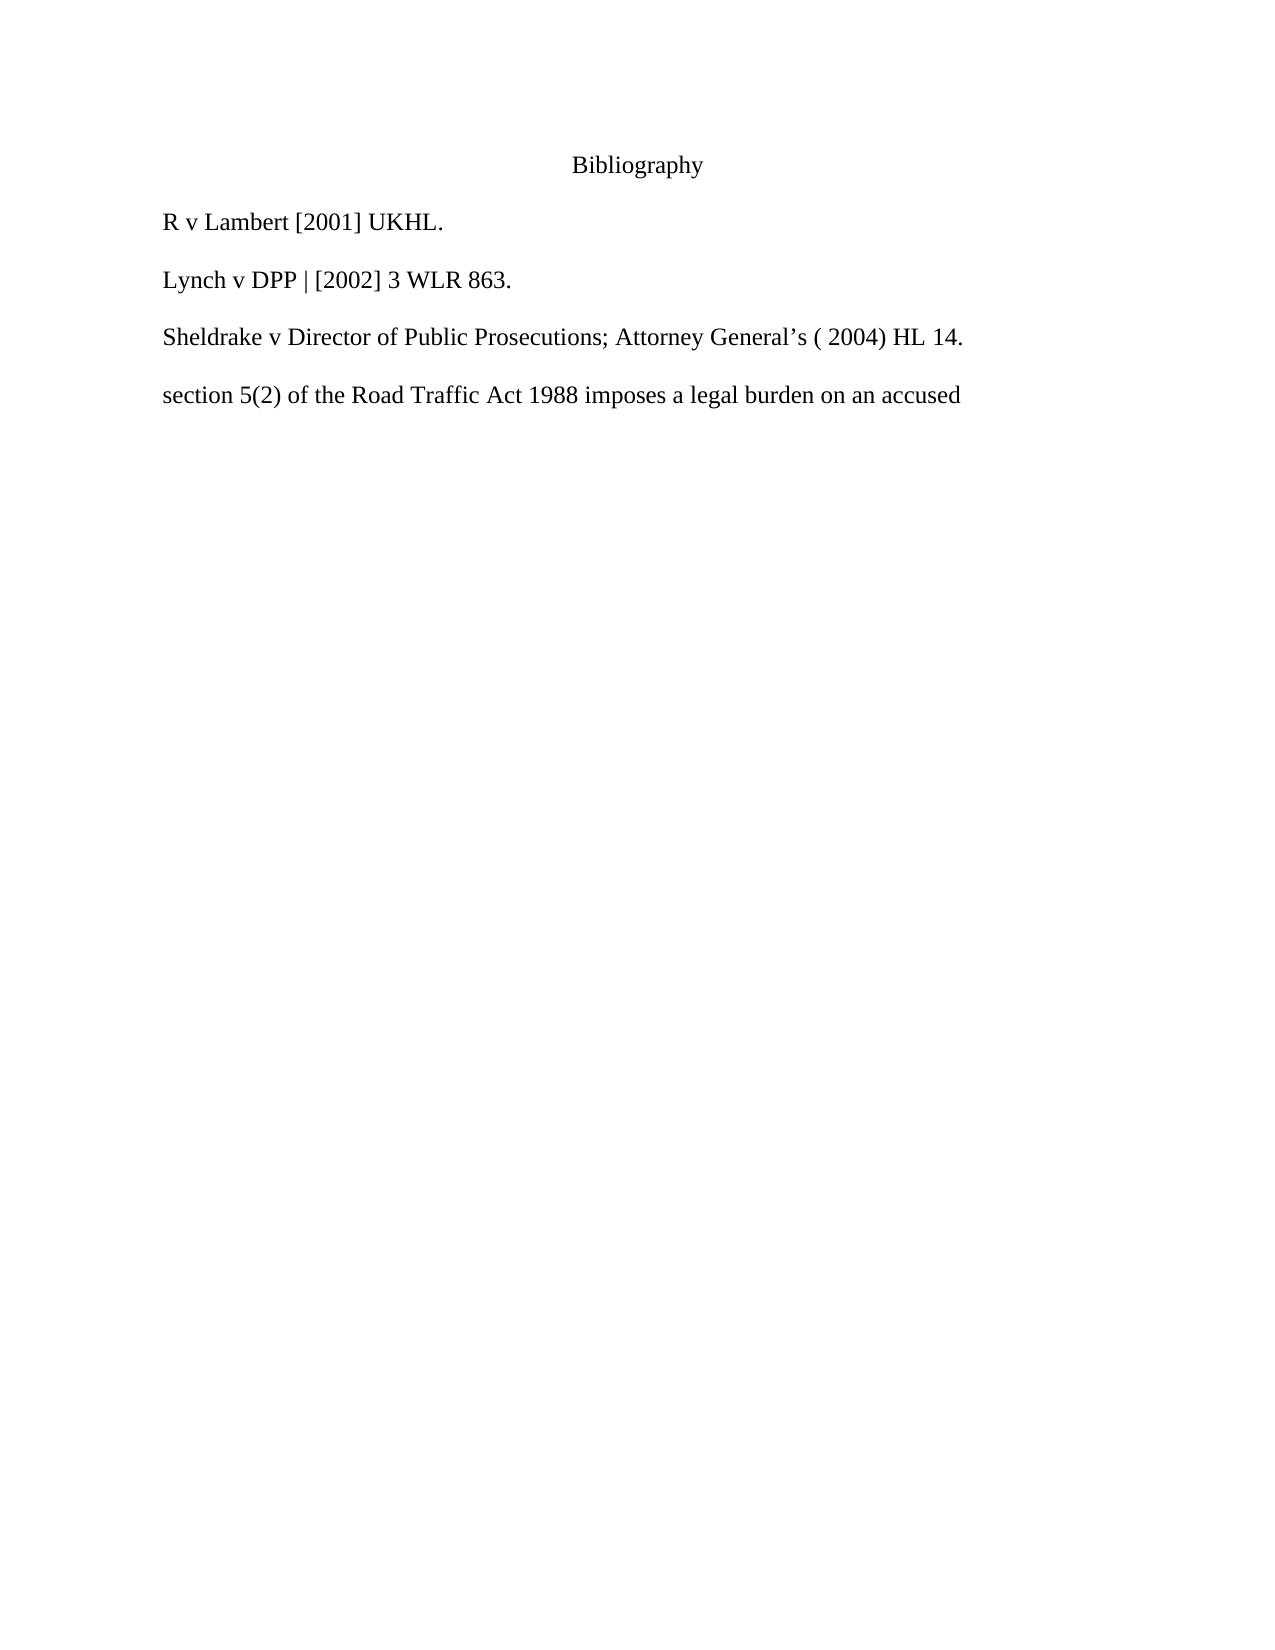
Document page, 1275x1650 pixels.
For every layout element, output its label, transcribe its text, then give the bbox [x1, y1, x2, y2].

text section 5(2) of the Road Traffic Act 1988 imposes a legal burden on an accused [150, 380, 1125, 409]
text Sheldrake v Director of Public Prosecutions; Attorney General’s ( 2004) HL 14. [150, 322, 1125, 351]
text R v Lambert [2001] UKHL. [150, 207, 1125, 236]
text Lynch v DPP | [2002] 3 WLR 863. [150, 265, 1125, 294]
text Bibliography [150, 150, 1125, 179]
